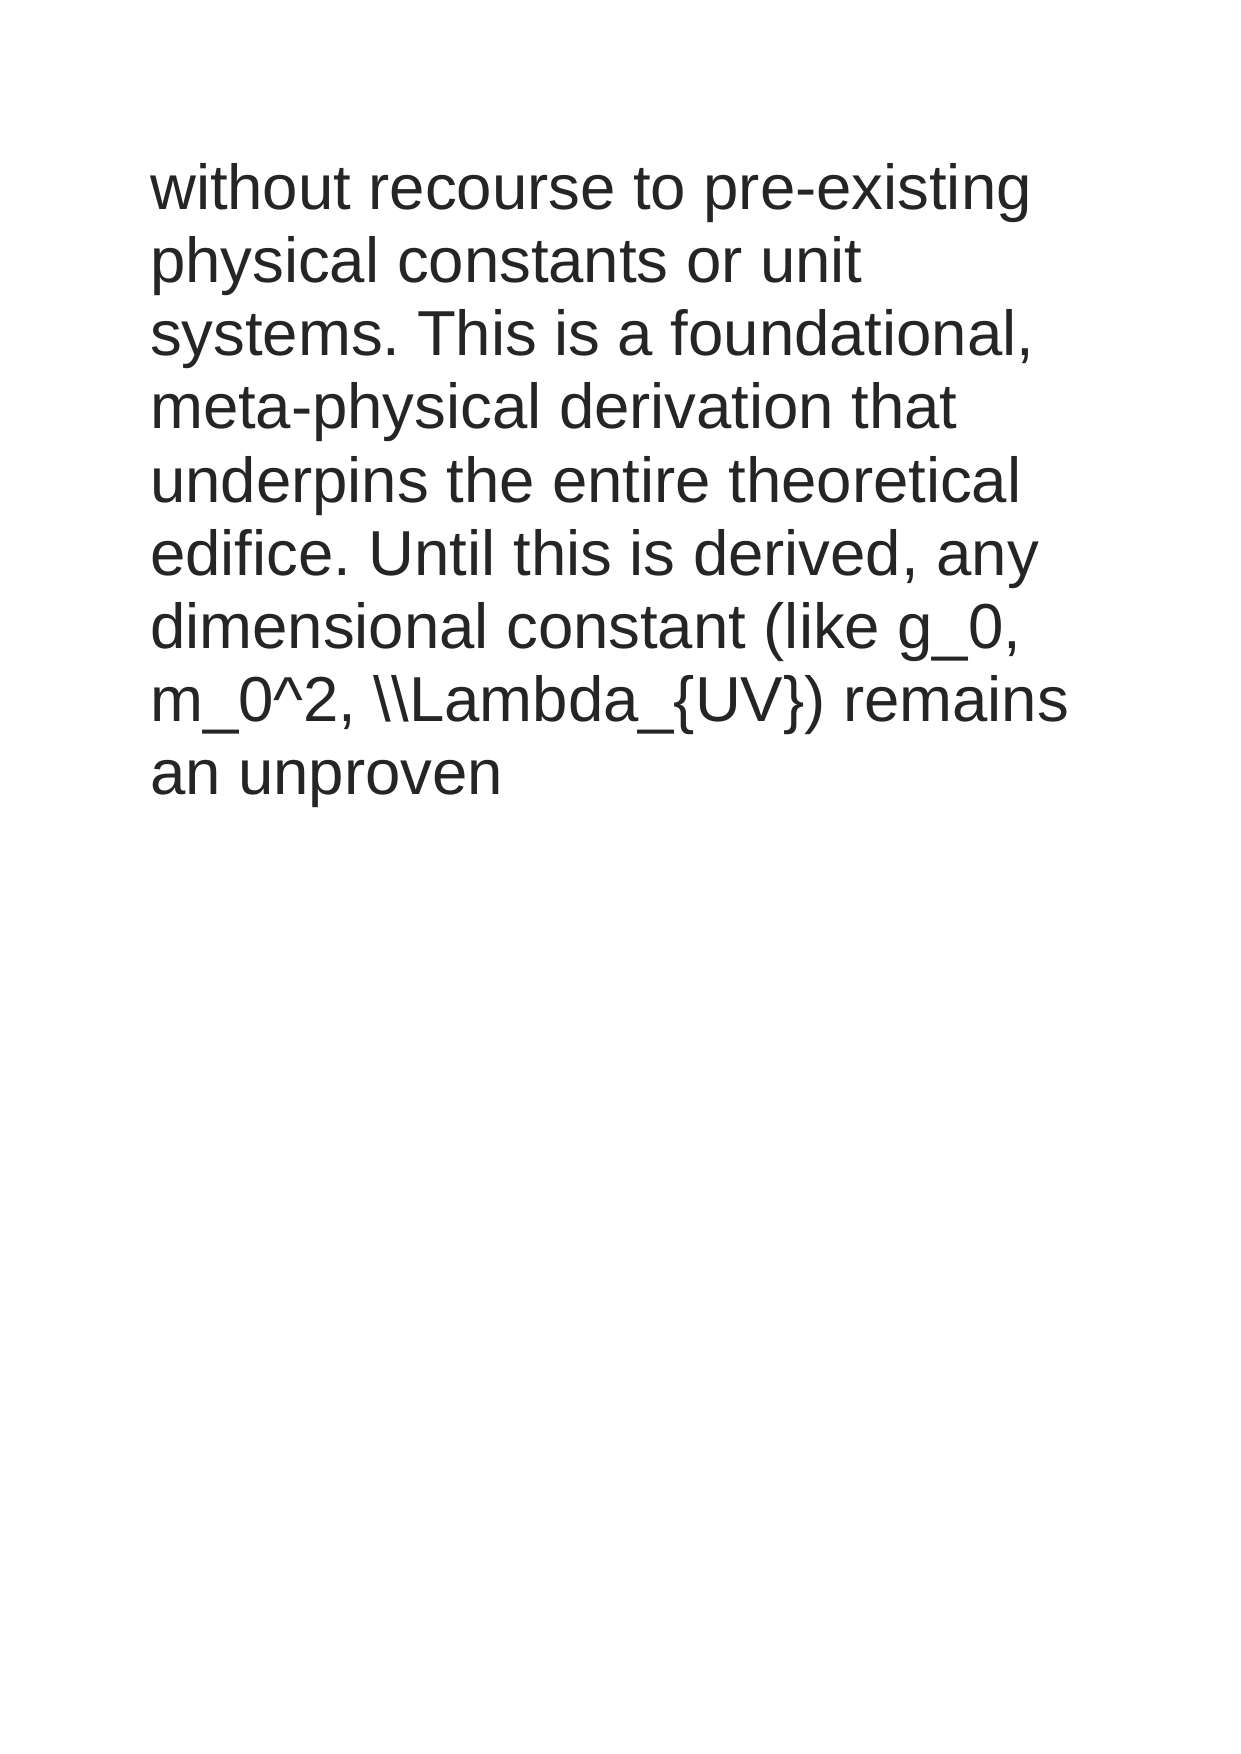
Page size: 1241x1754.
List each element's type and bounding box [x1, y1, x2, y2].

text [150, 150, 1090, 808]
